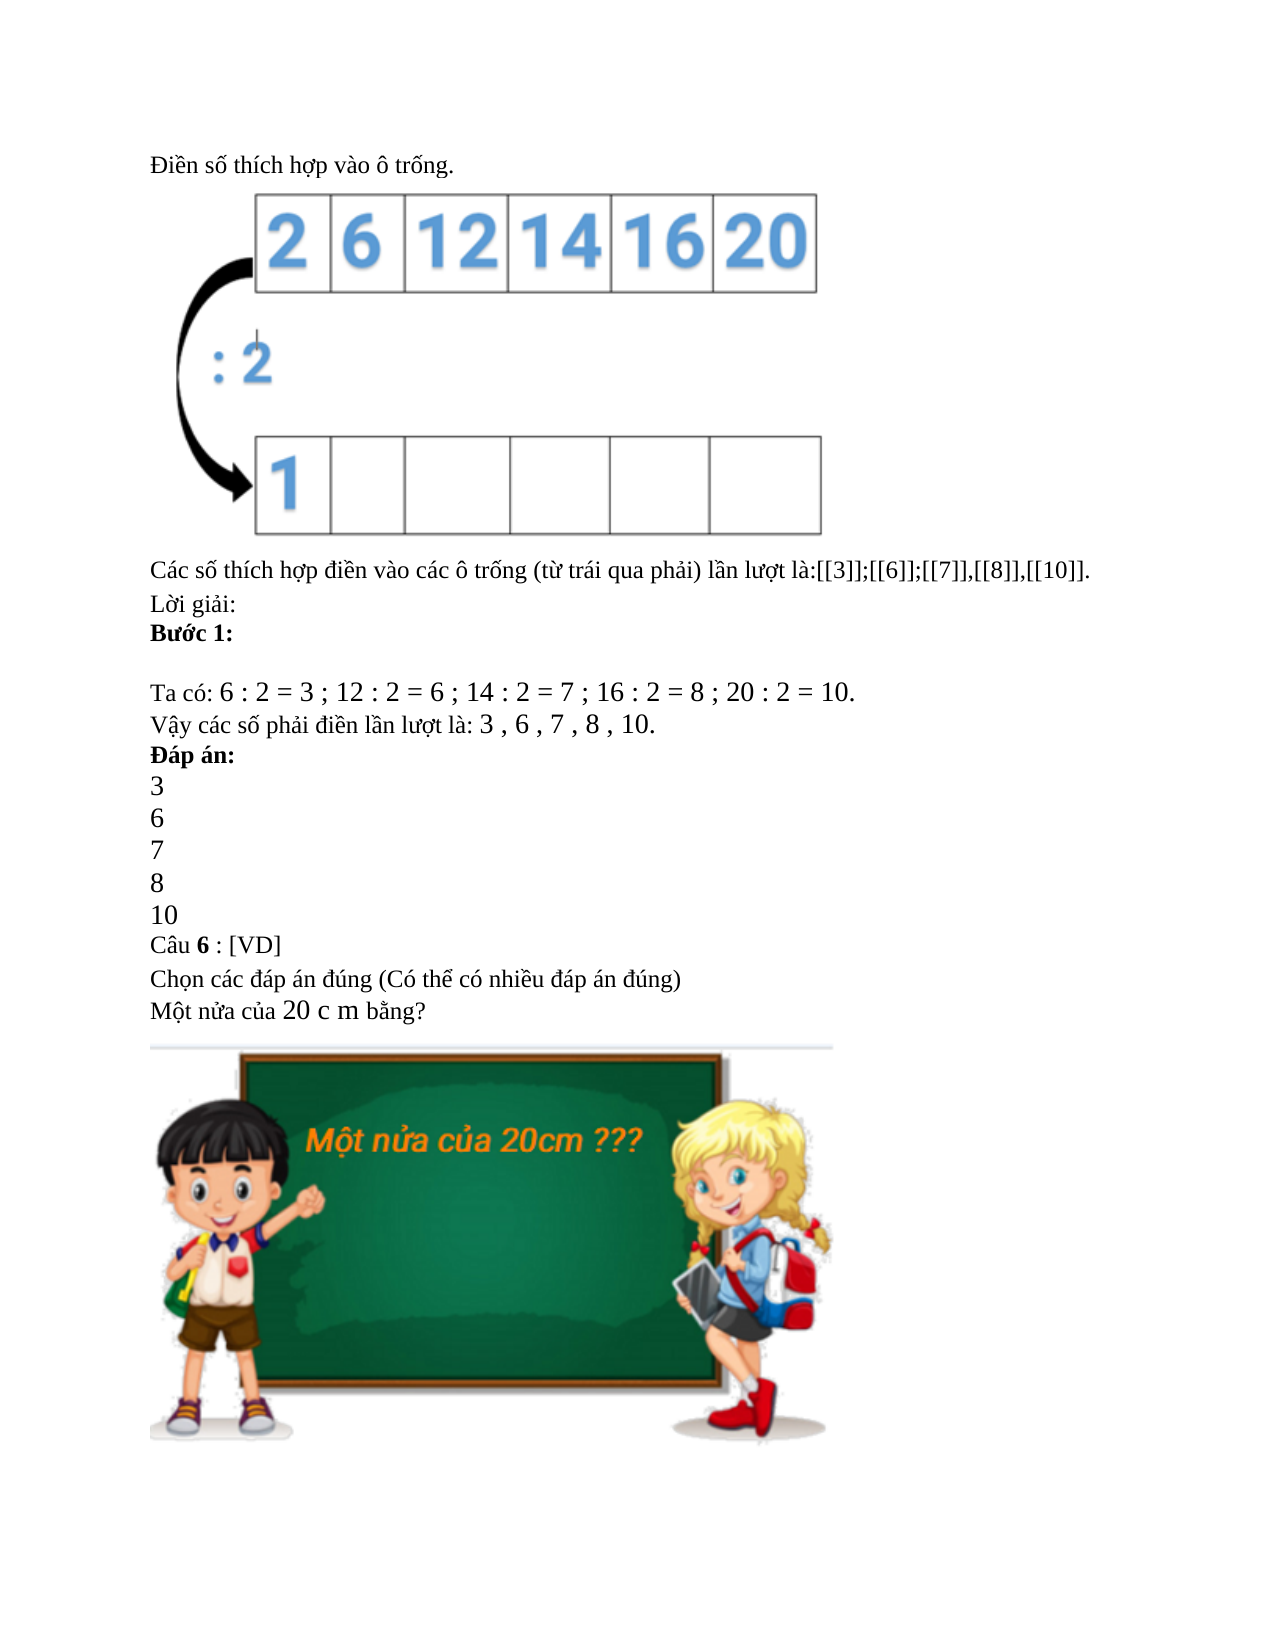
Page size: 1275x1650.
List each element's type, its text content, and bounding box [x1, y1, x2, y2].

text Lời giải: [150, 589, 1125, 618]
picture [150, 178, 844, 555]
text Câu 6 : [VD] [150, 931, 1125, 959]
picture [150, 1025, 854, 1469]
text Bước 1: [150, 618, 1125, 646]
text Ta có: 6 : 2 = 3 ; 12 : 2 = 6 ; 14 : 2 = 7 ; 16 : 2 = 8 ; 20 : 2 = 10. Vậy các số phải điền lần lượt là: 3 , 6 , 7 , 8 , 10. Đáp án: 3 6 7 8 10 [150, 646, 1125, 931]
